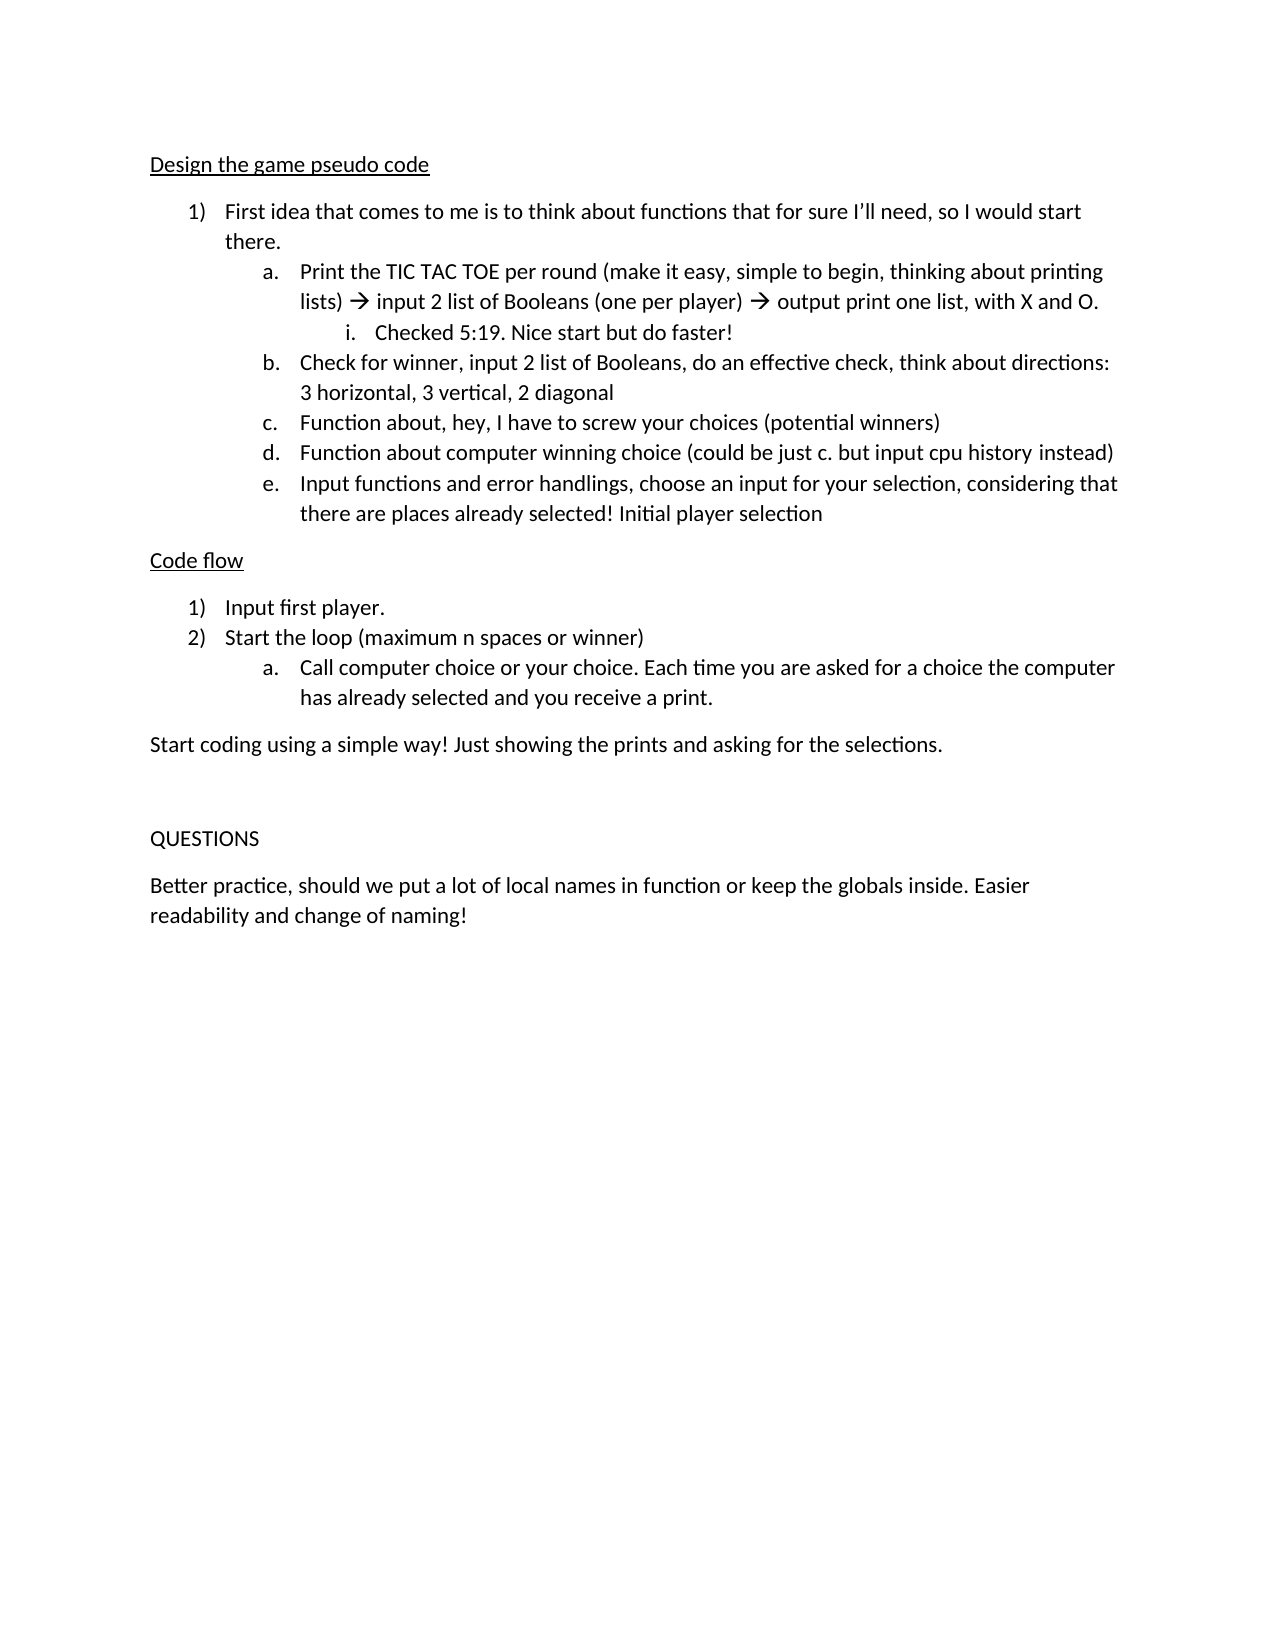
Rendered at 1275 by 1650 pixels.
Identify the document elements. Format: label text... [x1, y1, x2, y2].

list Print the TIC TAC TOE per round (make it easy, simple to begin, thinking about printing lists) input 2 list of Booleans (one per player) output print one list, with X and O. [262, 257, 1125, 316]
list Function about computer winning choice (could be just c. but input cpu history instead) [262, 438, 1125, 467]
list Input first player. [187, 593, 1125, 621]
text QUESTIONS [150, 824, 1125, 852]
text Design the game pseudo code [150, 150, 1125, 178]
list Checked 5:19. Nice start but do faster! [356, 318, 1125, 346]
list First idea that comes to me is to think about functions that for sure I’ll need, so I would start there. [187, 197, 1125, 255]
text Better practice, should we put a lot of local names in function or keep the globals inside. Easier readability and change of naming! [150, 871, 1125, 929]
text Code flow [150, 546, 1125, 574]
list Check for winner, input 2 list of Booleans, do an effective check, think about directions: 3 horizontal, 3 vertical, 2 diagonal [262, 348, 1125, 406]
text Start coding using a simple way! Just showing the prints and asking for the selections. [150, 730, 1125, 758]
list Function about, hey, I have to screw your choices (potential winners) [262, 408, 1125, 436]
list Input functions and error handlings, choose an input for your selection, considering that there are places already selected! Initial player selection [262, 469, 1125, 527]
list Call computer choice or your choice. Each time you are asked for a choice the computer has already selected and you receive a print. [262, 653, 1125, 711]
list Start the loop (maximum n spaces or winner) [187, 623, 1125, 651]
